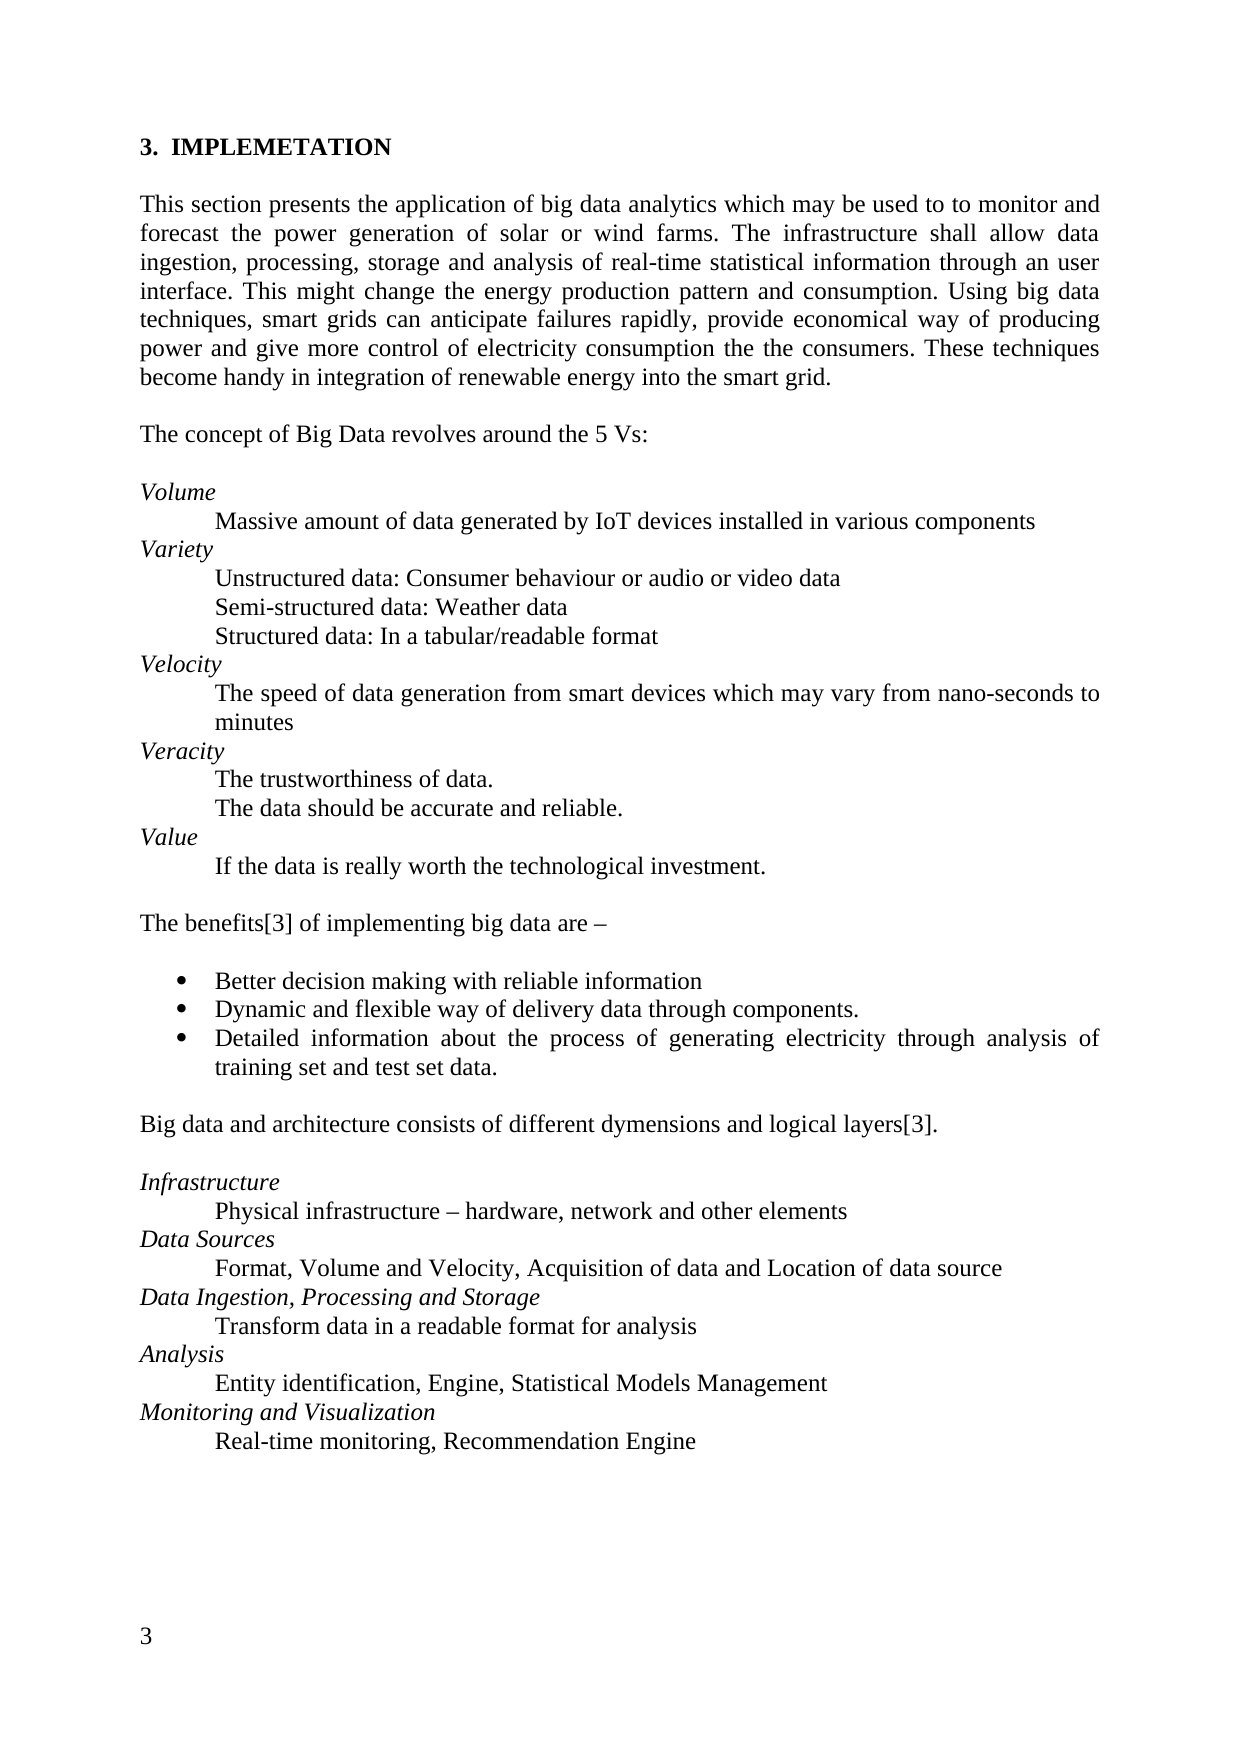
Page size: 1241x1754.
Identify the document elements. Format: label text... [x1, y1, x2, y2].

text Unstructured data: Consumer behaviour or audio or video data [139, 563, 1101, 592]
text Infrastructure [139, 1167, 1101, 1196]
text Velocity [139, 649, 1101, 678]
text Semi-structured data: Weather data [139, 592, 1101, 621]
text 3. IMPLEMETATION [139, 132, 1101, 161]
text The trustworthiness of data. [139, 764, 1101, 793]
text The data should be accurate and reliable. [139, 793, 1101, 822]
text Transform data in a readable format for analysis [139, 1311, 1101, 1339]
text The concept of Big Data revolves around the 5 Vs: [139, 419, 1101, 448]
text Physical infrastructure – hardware, network and other elements [139, 1196, 1101, 1224]
text Real-time monitoring, Recommendation Engine [139, 1426, 1101, 1454]
text Volume [139, 477, 1101, 506]
text Structured data: In a tabular/readable format [139, 621, 1101, 649]
list Dynamic and flexible way of delivery data through components. [177, 994, 1101, 1023]
text This section presents the application of big data analytics which may be used to to monitor and forecast the power generation of solar or wind farms. The infrastructure shall allow data ingestion, processing, storage and analysis of real-time statistical information through an user interface. This might change the energy production pattern and consumption. Using big data techniques, smart grids can anticipate failures rapidly, provide economical way of producing power and give more control of electricity consumption the the consumers. These techniques become handy in integration of renewable energy into the smart grid. [139, 189, 1101, 391]
text The benefits[3] of implementing big data are – [139, 908, 1101, 937]
list Better decision making with reliable information [177, 966, 1101, 994]
text Format, Volume and Velocity, Acquisition of data and Location of data source [139, 1253, 1101, 1282]
text Massive amount of data generated by IoT devices installed in various components [139, 506, 1101, 534]
text Monitoring and Visualization [139, 1397, 1101, 1426]
text If the data is really worth the technological investment. [139, 851, 1101, 879]
text Variety [139, 534, 1101, 563]
text Big data and architecture consists of different dymensions and logical layers[3]. [139, 1109, 1101, 1138]
text The speed of data generation from smart devices which may vary from nano-seconds to minutes [214, 678, 1101, 736]
text Entity identification, Engine, Statistical Models Management [139, 1368, 1101, 1397]
list Detailed information about the process of generating electricity through analysis of training set and test set data. [177, 1023, 1101, 1081]
text Analysis [139, 1339, 1101, 1368]
text Data Ingestion, Processing and Storage [139, 1282, 1101, 1311]
text Data Sources [139, 1224, 1101, 1253]
text Value [139, 822, 1101, 851]
text Veracity [139, 736, 1101, 764]
